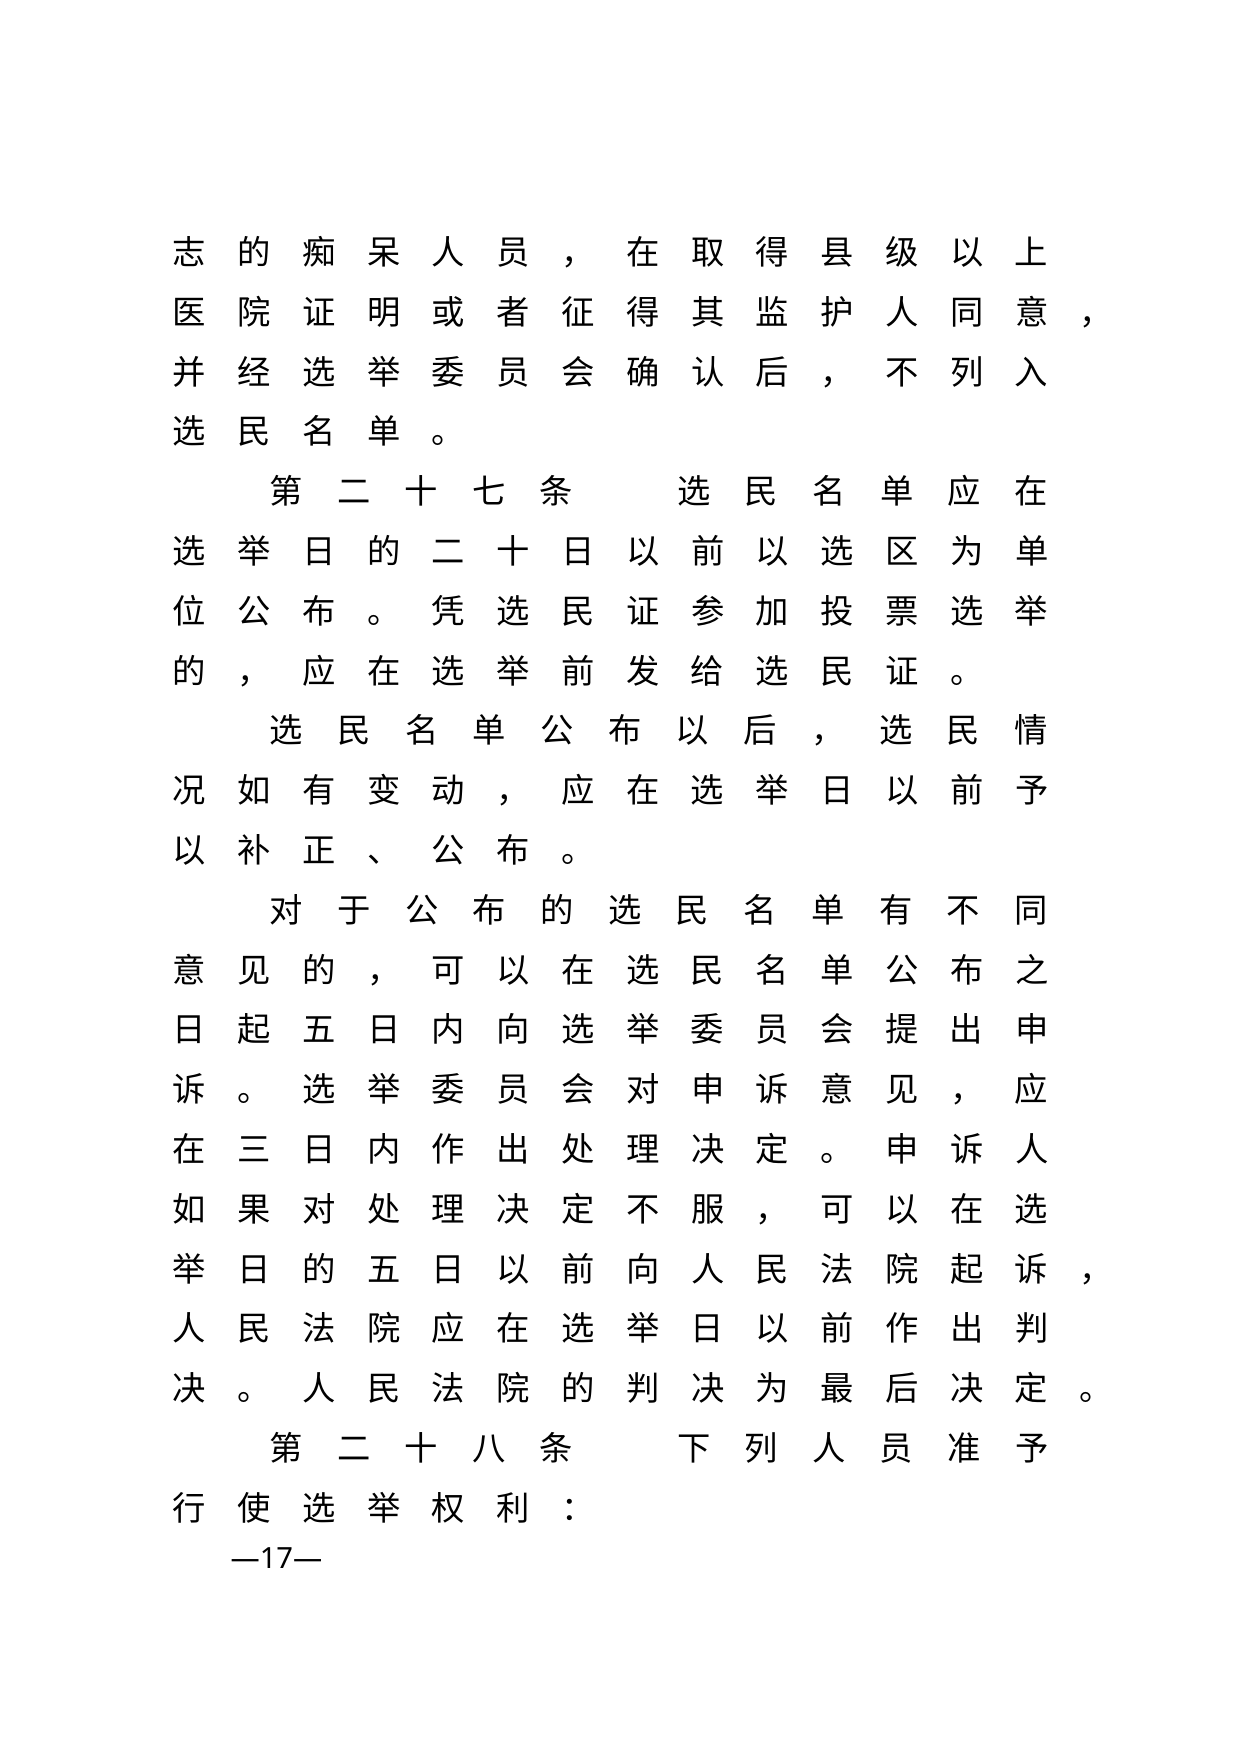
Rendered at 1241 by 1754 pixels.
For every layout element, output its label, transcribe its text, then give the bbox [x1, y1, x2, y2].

text 选民名单公布以后，选民情况如有变动，应在选举日以前予以补正、公布。 [172, 698, 1079, 878]
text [172, 220, 1079, 459]
text 第二十八条 下列人员准予行使选举权利： [172, 1416, 1079, 1536]
text 第二十七条 选民名单应在选举日的二十日以前以选区为单位公布。凭选民证参加投票选举的，应在选举前发给选民证。 [172, 459, 1079, 698]
text 对于公布的选民名单有不同意见的，可以在选民名单公布之日起五日内向选举委员会提出申诉。选举委员会对申诉意见，应在三日内作出处理决定。申诉人如果对处理决定不服，可以在选举日的五日以前向人民法院起诉，人民法院应在选举日以前作出判决。人民法院的判决为最后决定。 [172, 878, 1079, 1416]
